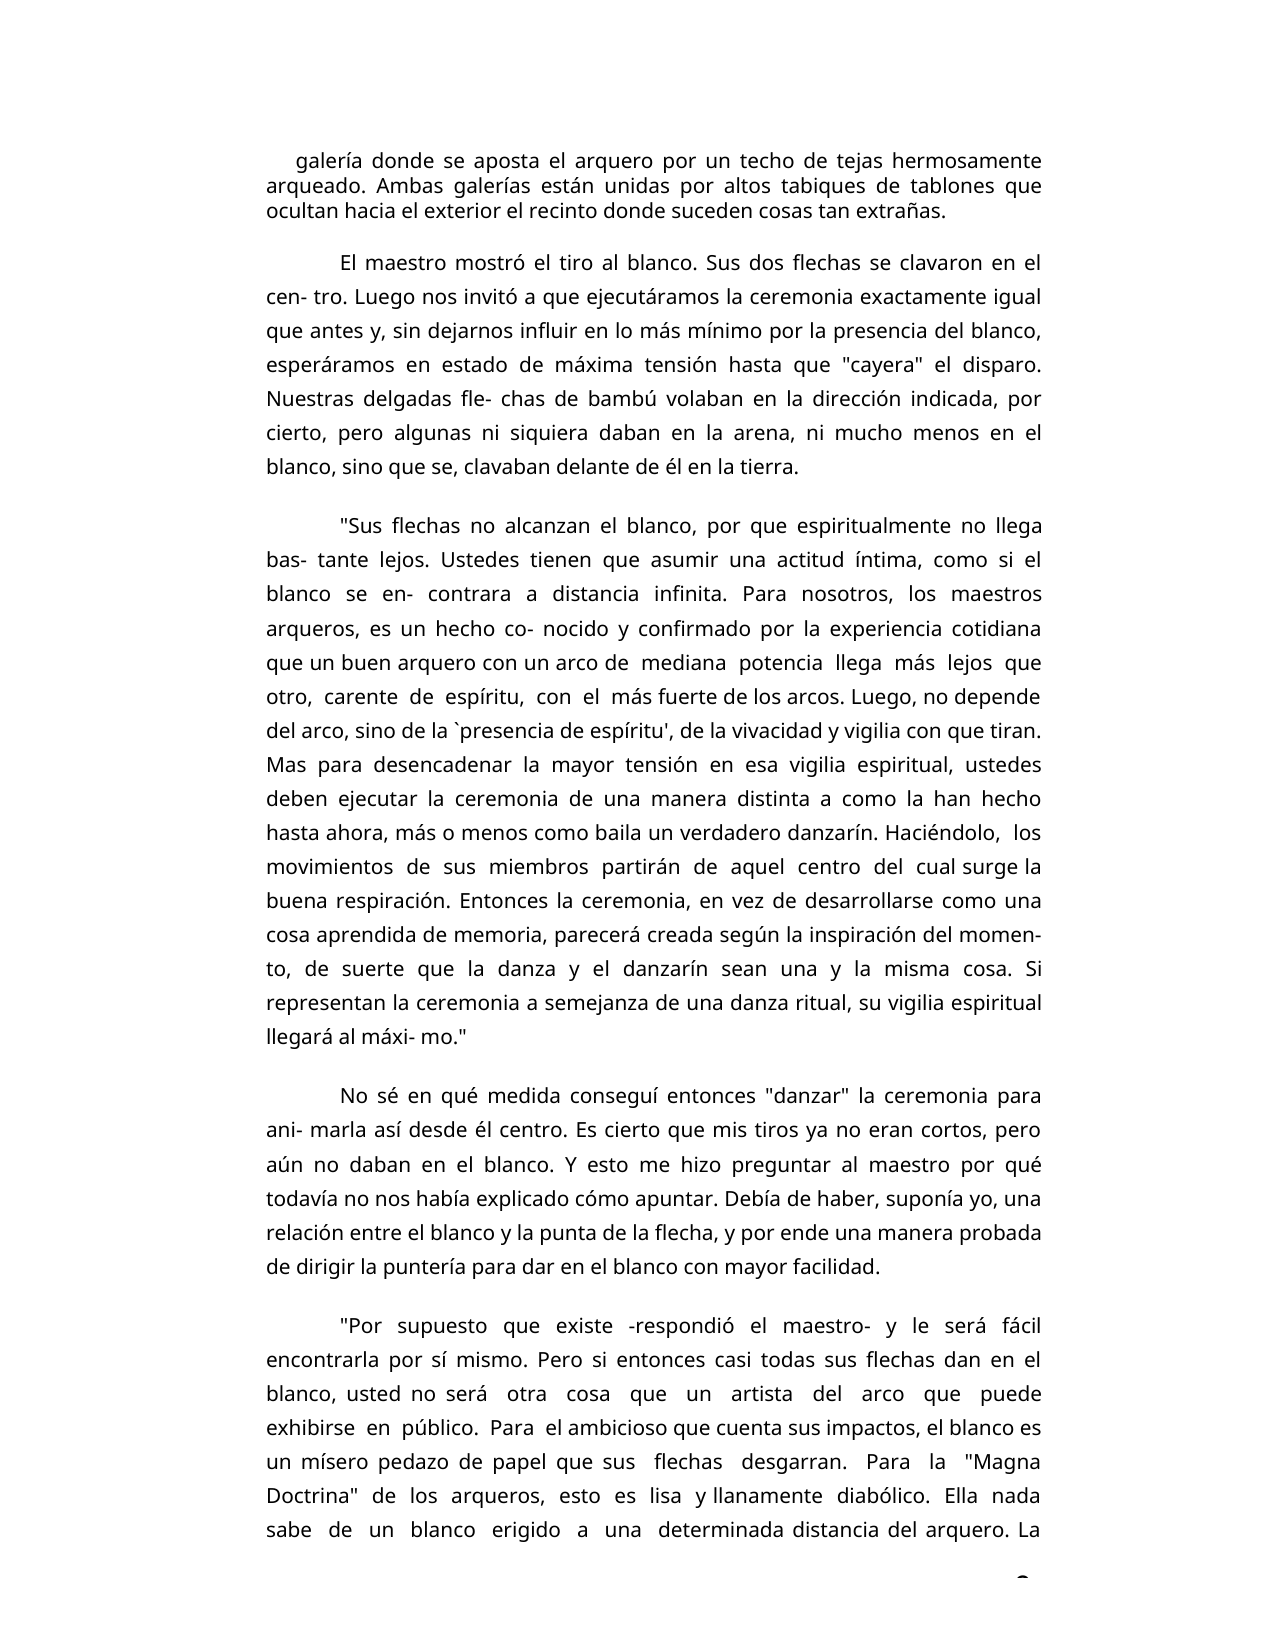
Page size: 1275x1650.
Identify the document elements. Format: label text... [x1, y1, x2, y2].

text El maestro mostró el tiro al blanco. Sus dos flechas se clavaron en el cen- tro. Luego nos invitó a que ejecutáramos la ceremonia exactamente igual que antes y, sin dejarnos influir en lo más mínimo por la presencia del blanco, esperáramos en estado de máxima tensión hasta que "cayera" el disparo. Nuestras delgadas fle- chas de bambú volaban en la dirección indicada, por cierto, pero algunas ni siquiera daban en la arena, ni mucho menos en el blanco, sino que se, clavaban delante de él en la tierra. [266, 248, 1043, 481]
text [266, 1311, 1043, 1544]
text No sé en qué medida conseguí entonces "danzar" la ceremonia para ani- marla así desde él centro. Es cierto que mis tiros ya no eran cortos, pero aún no daban en el blanco. Y esto me hizo preguntar al maestro por qué todavía no nos había explicado cómo apuntar. Debía de haber, suponía yo, una relación entre el blanco y la punta de la flecha, y por ende una manera probada de dirigir la puntería para dar en el blanco con mayor facilidad. [266, 1082, 1043, 1280]
text "Sus flechas no alcanzan el blanco, por que espiritualmente no llega bas- tante lejos. Ustedes tienen que asumir una actitud íntima, como si el blanco se en- contrara a distancia infinita. Para nosotros, los maestros arqueros, es un hecho co- nocido y confirmado por la experiencia cotidiana que un buen arquero con un arco de mediana potencia llega más lejos que otro, carente de espíritu, con el más fuerte de los arcos. Luego, no depende del arco, sino de la `presencia de espíritu', de la vivacidad y vigilia con que tiran. Mas para desencadenar la mayor tensión en esa vigilia espiritual, ustedes deben ejecutar la ceremonia de una manera distinta a como la han hecho hasta ahora, más o menos como baila un verdadero danzarín. Haciéndolo, los movimientos de sus miembros partirán de aquel centro del cual surge la buena respiración. Entonces la ceremonia, en vez de desarrollarse como una cosa aprendida de memoria, parecerá creada según la inspiración del momen- to, de suerte que la danza y el danzarín sean una y la misma cosa. Si representan la ceremonia a semejanza de una danza ritual, su vigilia espiritual llegará al máxi- mo." [266, 511, 1043, 1051]
text galería donde se aposta el arquero por un techo de tejas hermosamente arqueado. Ambas galerías están unidas por altos tabiques de tablones que ocultan hacia el exterior el recinto donde suceden cosas tan extrañas. [266, 148, 1043, 223]
